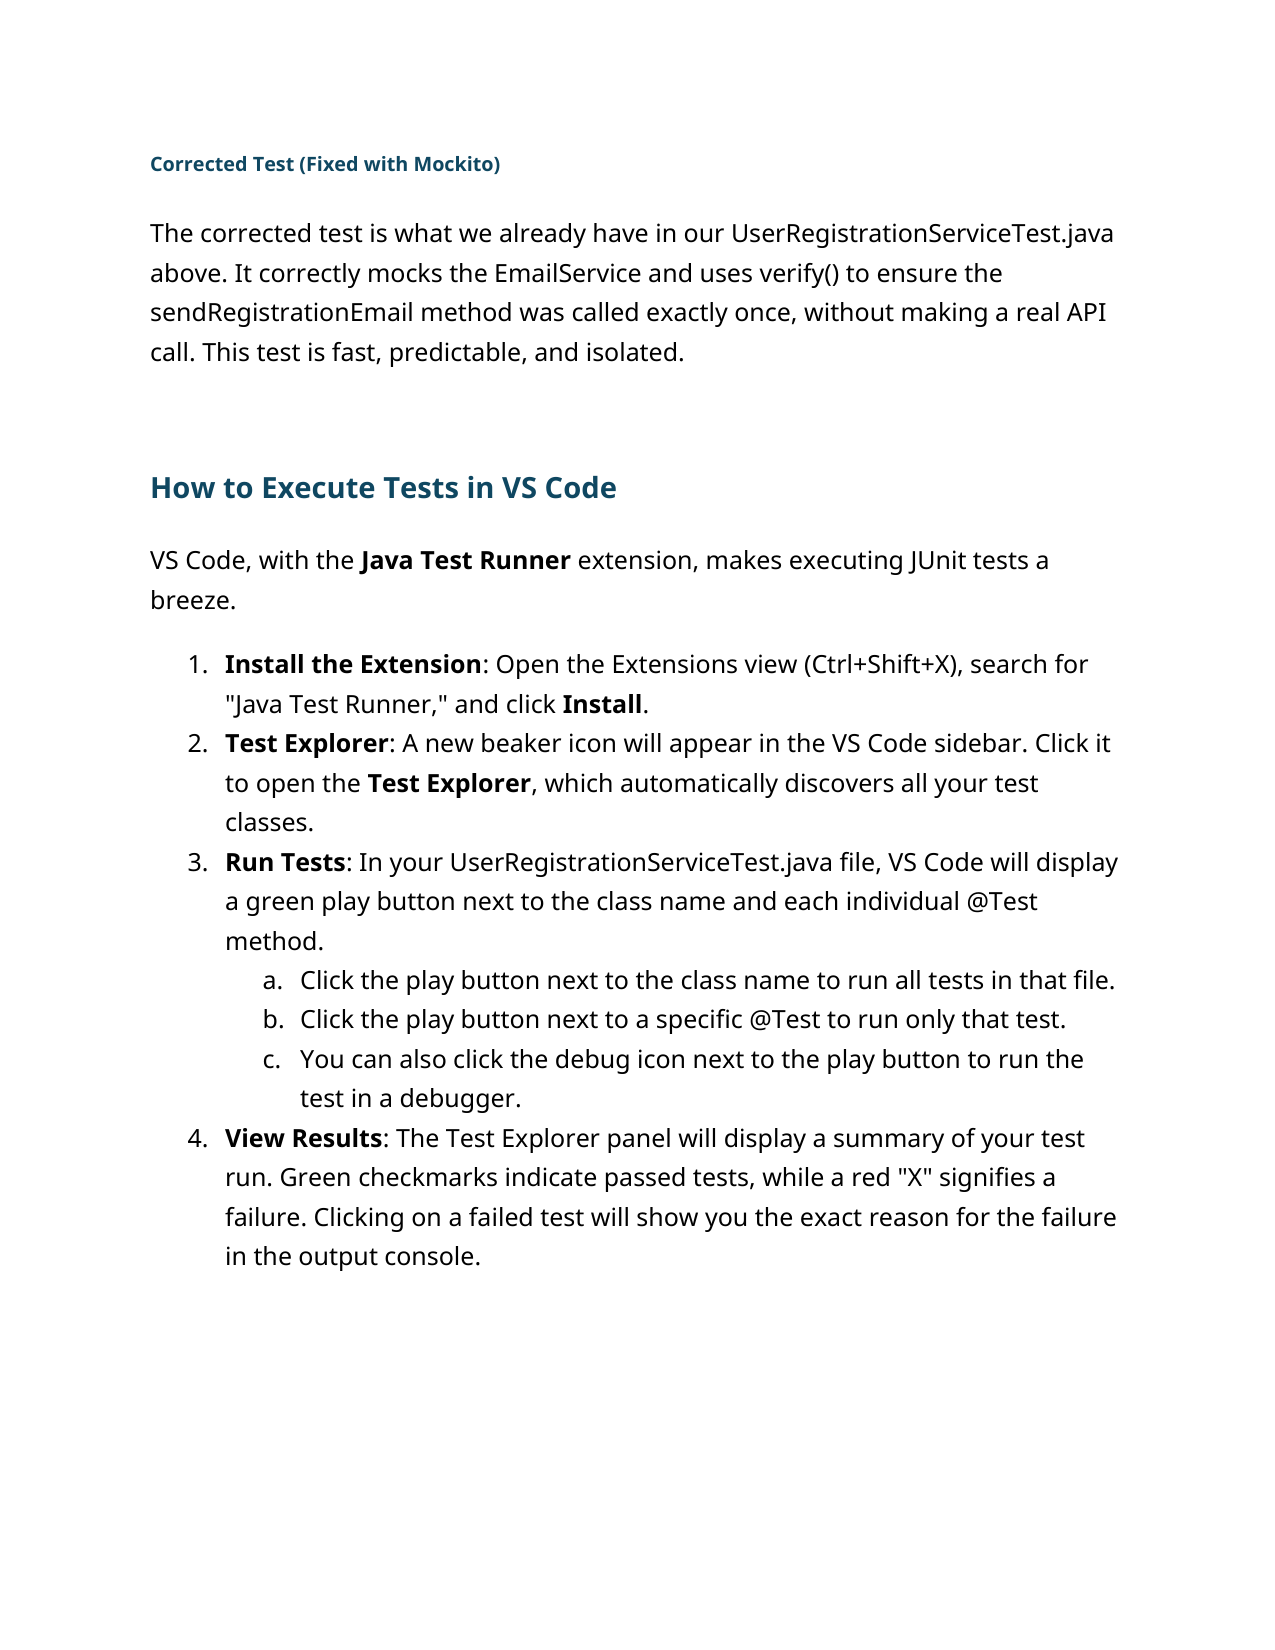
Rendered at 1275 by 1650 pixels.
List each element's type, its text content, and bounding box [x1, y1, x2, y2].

text VS Code, with the Java Test Runner extension, makes executing JUnit tests a breeze. [150, 543, 1125, 616]
subtitle Corrected Test (Fixed with Mockito) [150, 150, 1125, 177]
subtitle How to Execute Tests in VS Code [150, 468, 1125, 507]
list You can also click the debug icon next to the play button to run the test in a debugger. [262, 1042, 1125, 1115]
list View Results: The Test Explorer panel will display a summary of your test run. Green checkmarks indicate passed tests, while a red "X" signifies a failure. Clicking on a failed test will show you the exact reason for the failure in the output console. [187, 1121, 1125, 1273]
list Click the play button next to the class name to run all tests in that file. [262, 963, 1125, 997]
list Click the play button next to a specific @Test to run only that test. [262, 1002, 1125, 1036]
list Install the Extension: Open the Extensions view (Ctrl+Shift+X), search for "Java Test Runner," and click Install. [187, 647, 1125, 720]
list Test Explorer: A new beaker icon will appear in the VS Code sidebar. Click it to open the Test Explorer, which automatically discovers all your test classes. [187, 726, 1125, 839]
list Run Tests: In your UserRegistrationServiceTest.java file, VS Code will display a green play button next to the class name and each individual @Test method. [187, 844, 1125, 957]
text The corrected test is what we already have in our UserRegistrationServiceTest.java above. It correctly mocks the EmailService and uses verify() to ensure the sendRegistrationEmail method was called exactly once, without making a real API call. This test is fast, predictable, and isolated. [150, 216, 1125, 368]
